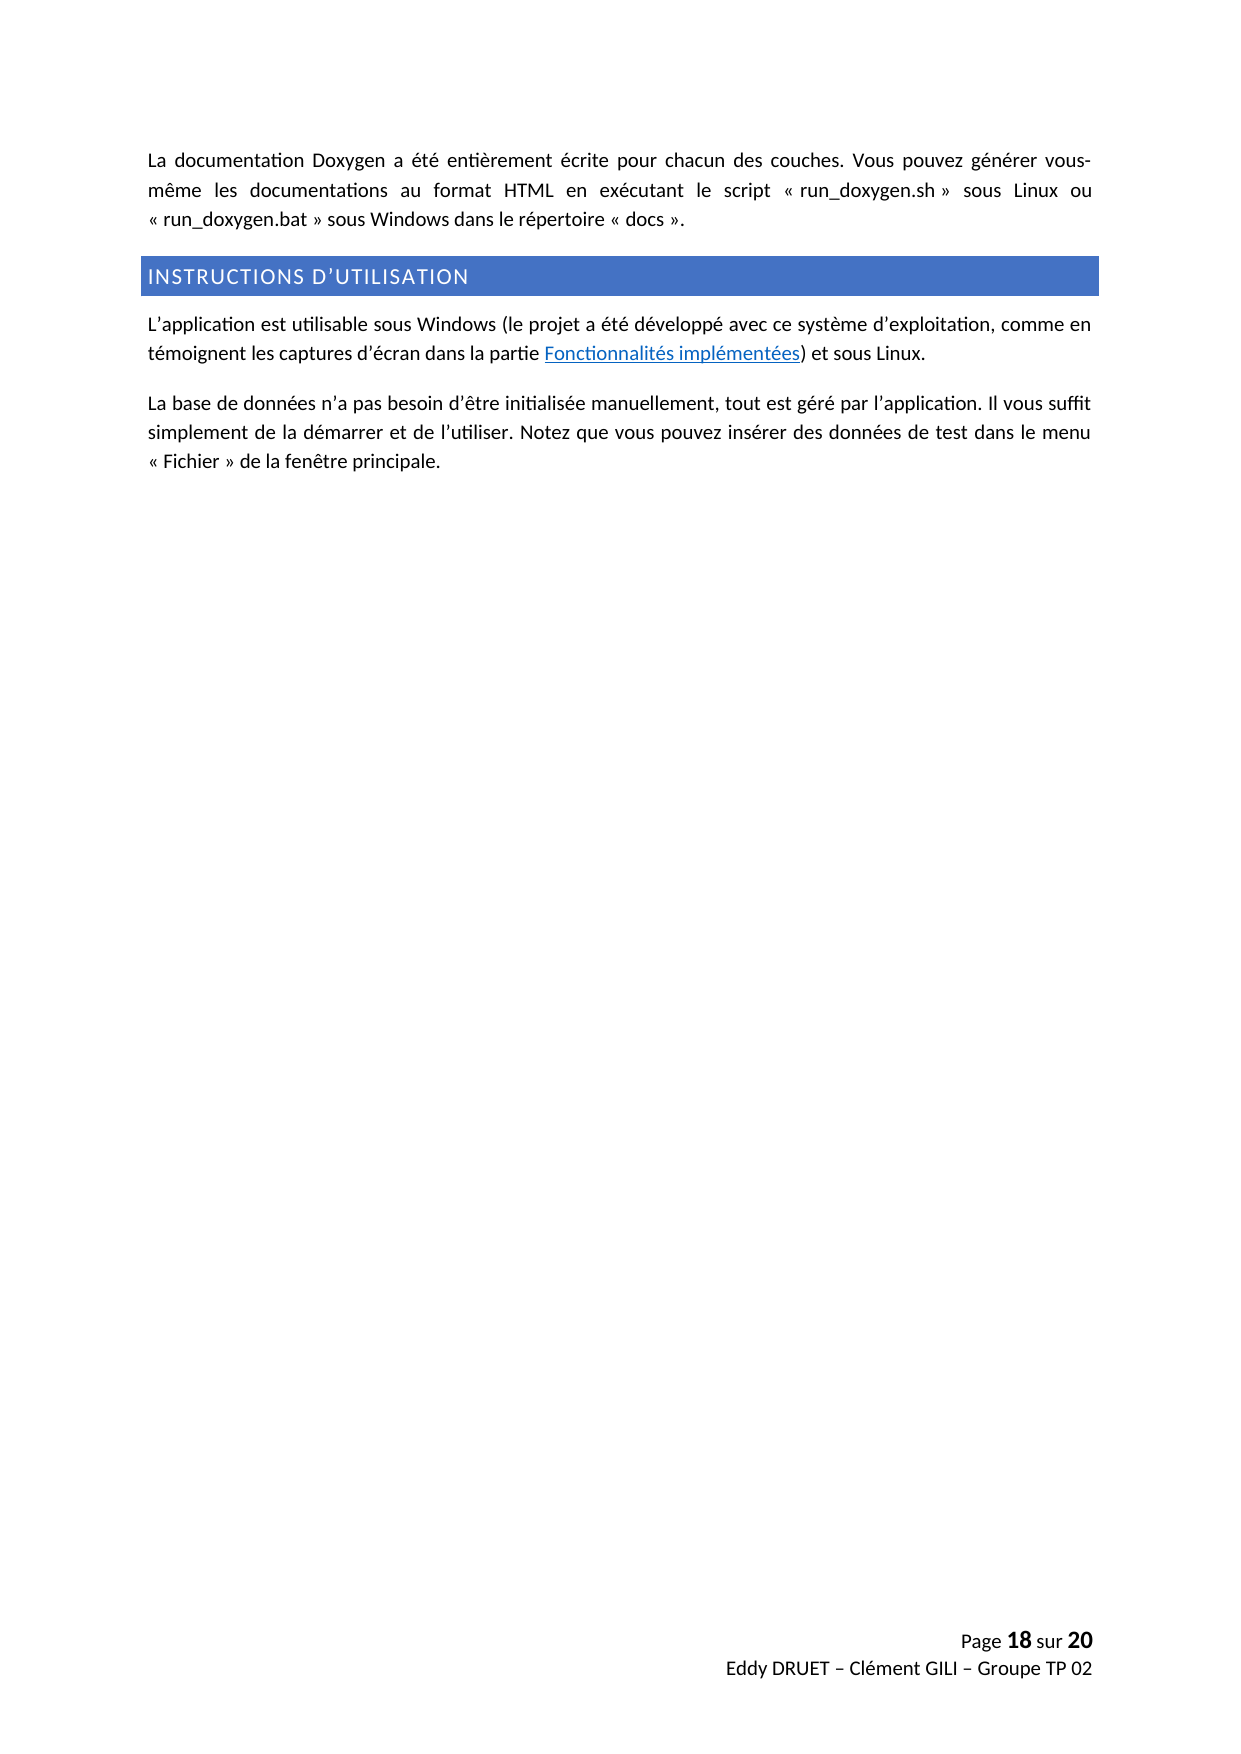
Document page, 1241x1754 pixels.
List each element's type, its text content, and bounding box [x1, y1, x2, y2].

text La documentation Doxygen a été entièrement écrite pour chacun des couches. Vous pouvez générer vous-même les documentations au format HTML en exécutant le script « run_doxygen.sh » sous Linux ou « run_doxygen.bat » sous Windows dans le répertoire « docs ». [148, 148, 1093, 231]
subtitle Instructions d’utilisation [148, 262, 1093, 290]
text La base de données n’a pas besoin d’être initialisée manuellement, tout est géré par l’application. Il vous suffit simplement de la démarrer et de l’utiliser. Notez que vous pouvez insérer des données de test dans le menu « Fichier » de la fenêtre principale. [148, 390, 1093, 474]
text L’application est utilisable sous Windows (le projet a été développé avec ce système d’exploitation, comme en témoignent les captures d’écran dans la partie Fonctionnalités implémentées) et sous Linux. [148, 311, 1093, 366]
